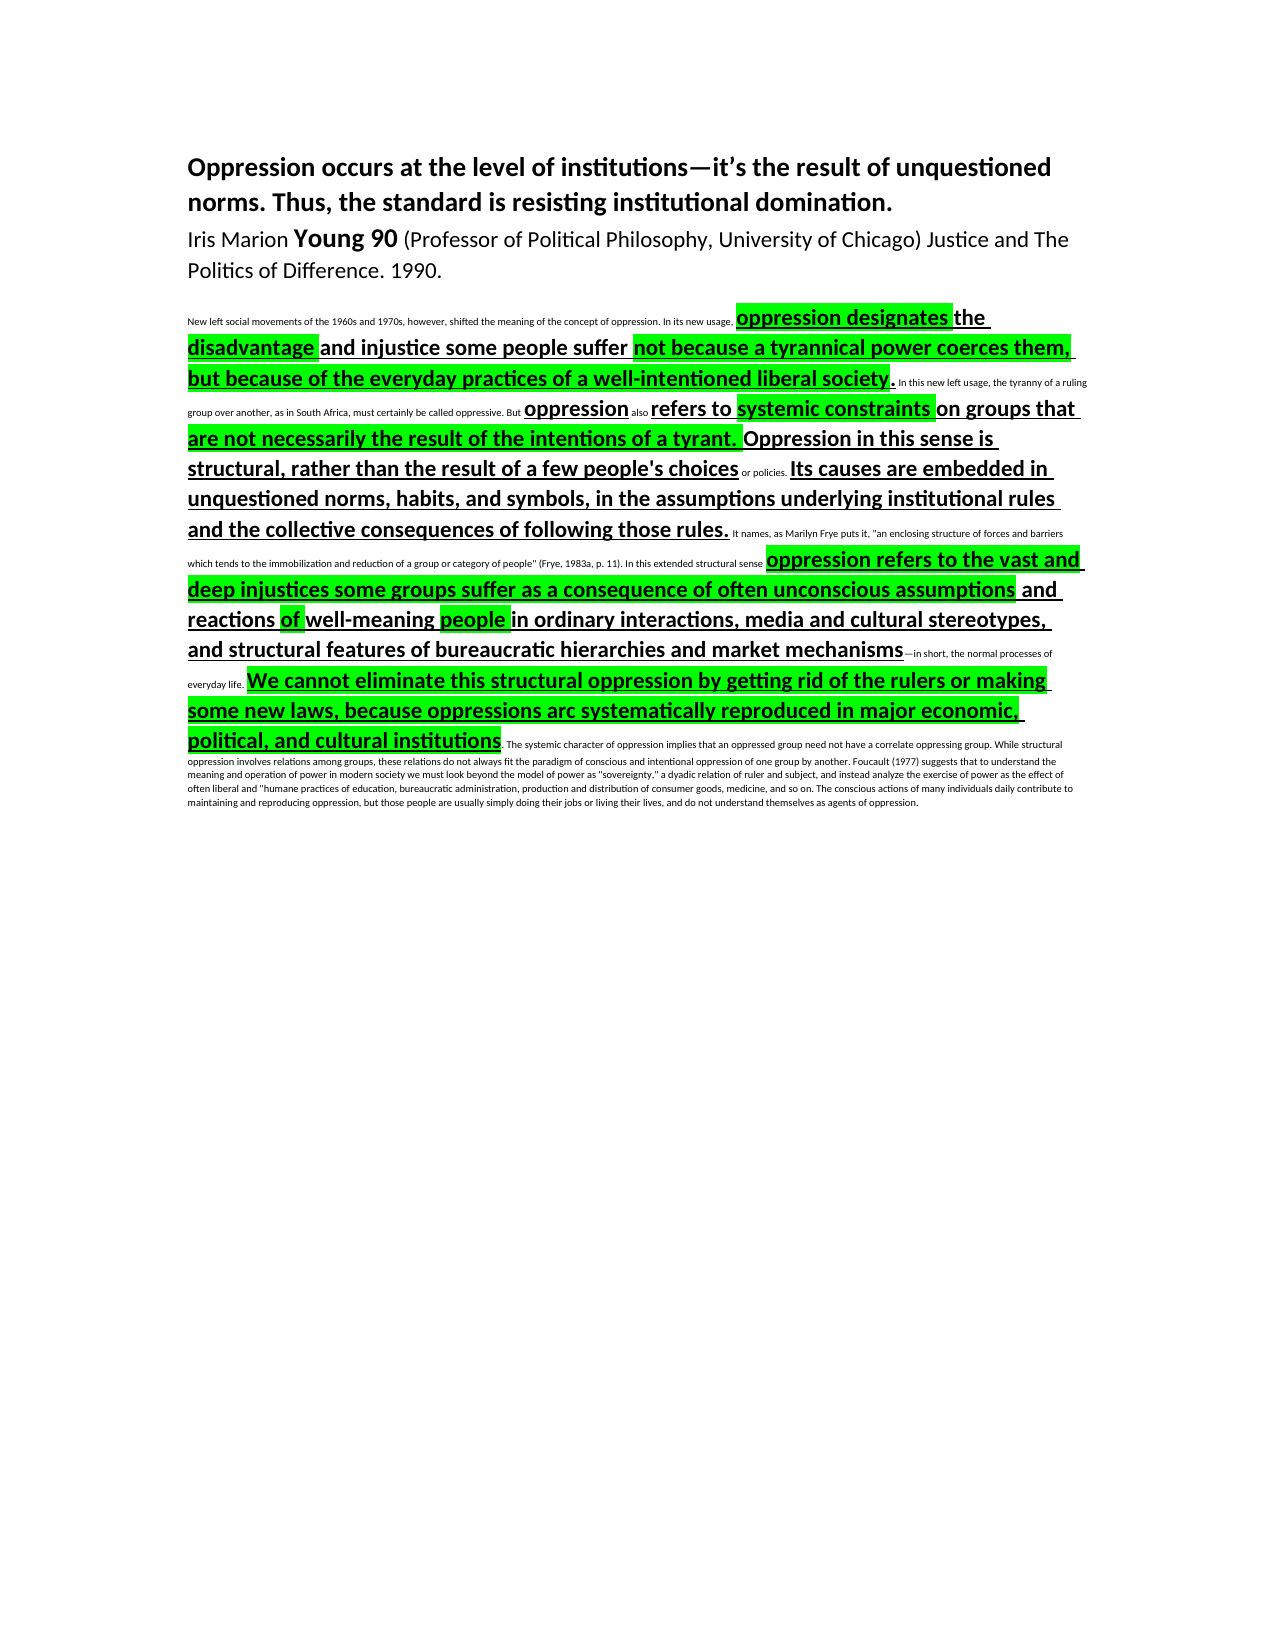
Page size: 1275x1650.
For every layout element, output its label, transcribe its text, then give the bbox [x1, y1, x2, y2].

subtitle Oppression occurs at the level of institutions—it’s the result of unquestioned norms. Thus, the standard is resisting institutional domination. [187, 150, 1087, 219]
text Iris Marion Young 90 (Professor of Political Philosophy, University of Chicago) Justice and The Politics of Difference. 1990. [187, 221, 1087, 284]
text New left social movements of the 1960s and 1970s, however, shifted the meaning of the concept of oppression. In its new usage, oppression designates the disadvantage and injustice some people suffer not because a tyrannical power coerces them, but because of the everyday practices of a well-intentioned liberal society. In this new left usage, the tyranny of a ruling group over another, as in South Africa, must certainly be called oppressive. But oppression also refers to systemic constraints on groups that are not necessarily the result of the intentions of a tyrant. Oppression in this sense is structural, rather than the result of a few people's choices or policies. Its causes are embedded in unquestioned norms, habits, and symbols, in the assumptions underlying institutional rules and the collective consequences of following those rules. It names, as Marilyn Frye puts it, "an enclosing structure of forces and barriers which tends to the immobilization and reduction of a group or category of people" (Frye, 1983a, p. 11). In this extended structural sense oppression refers to the vast and deep injustices some groups suffer as a consequence of often unconscious assumptions and reactions of well-meaning people in ordinary interactions, media and cultural stereotypes, and structural features of bureaucratic hierarchies and market mechanisms—in short, the normal processes of everyday life. We cannot eliminate this structural oppression by getting rid of the rulers or making some new laws, because oppressions arc systematically reproduced in major economic, political, and cultural institutions. The systemic character of oppression implies that an oppressed group need not have a correlate oppressing group. While structural oppression involves relations among groups, these relations do not always fit the paradigm of conscious and intentional oppression of one group by another. Foucault (1977) suggests that to understand the meaning and operation of power in modern society we must look beyond the model of power as "sovereignty," a dyadic relation of ruler and subject, and instead analyze the exercise of power as the effect of often liberal and "humane practices of education, bureaucratic administration, production and distribution of consumer goods, medicine, and so on. The conscious actions of many individuals daily contribute to maintaining and reproducing oppression, but those people are usually simply doing their jobs or living their lives, and do not understand themselves as agents of oppression. [187, 389, 1087, 809]
